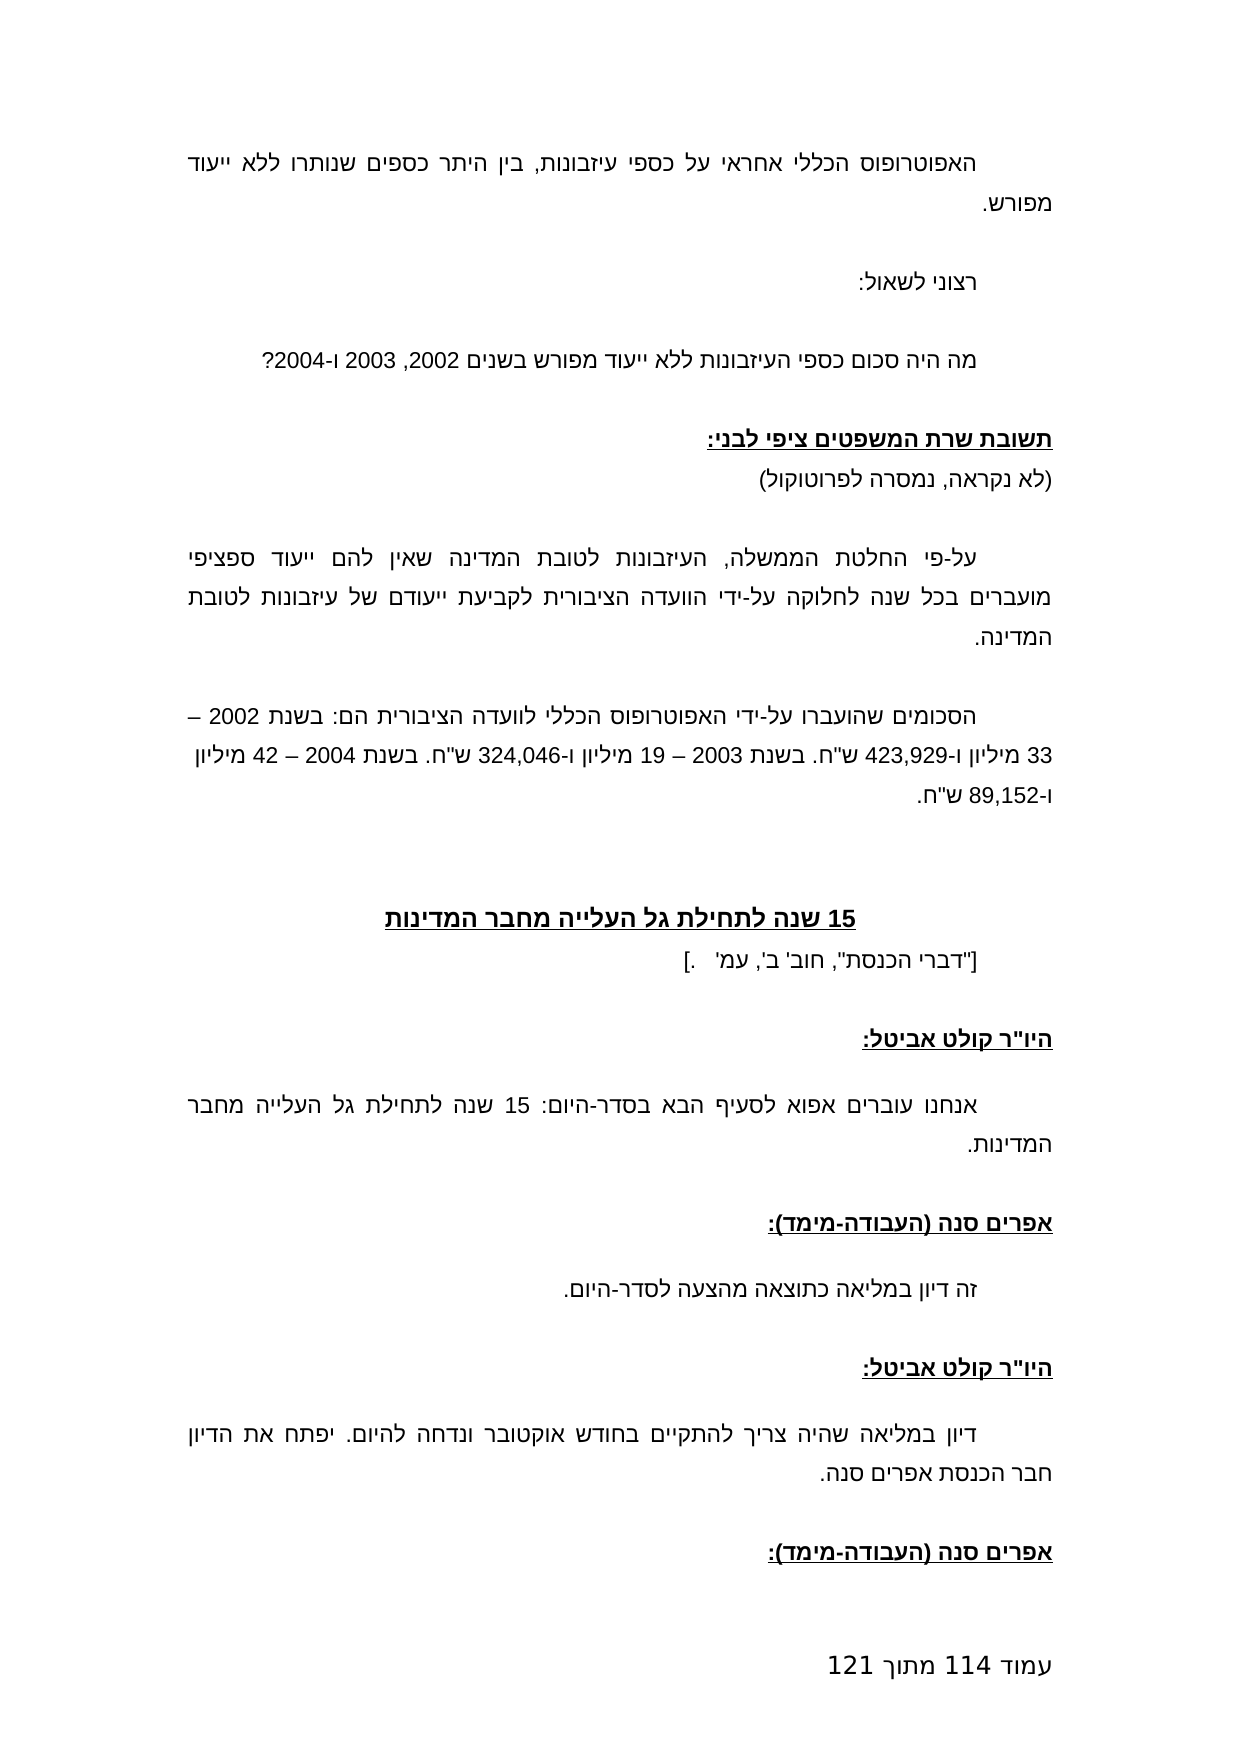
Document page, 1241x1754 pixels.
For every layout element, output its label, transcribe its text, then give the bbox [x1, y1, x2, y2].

text האפוטרופוס הכללי אחראי על כספי עיזבונות, בין היתר כספים שנותרו ללא ייעוד מפורש. [187, 150, 1053, 216]
text אנחנו עוברים אפוא לסעיף הבא בסדר-היום: 15 שנה לתחילת גל העלייה מחבר המדינות. [187, 1092, 1053, 1157]
text דיון במליאה שהיה צריך להתקיים בחודש אוקטובר ונדחה להיום. יפתח את הדיון חבר הכנסת אפרים סנה. [187, 1421, 1053, 1487]
text זה דיון במליאה כתוצאה מהצעה לסדר-היום. [187, 1276, 1053, 1302]
text אפרים סנה (העבודה-מימד): [187, 1210, 1053, 1236]
text היו"ר קולט אביטל: [187, 1026, 1053, 1052]
text רצוני לשאול: [187, 268, 1053, 295]
text היו"ר קולט אביטל: [187, 1355, 1053, 1381]
text תשובת שרת המשפטים ציפי לבני: [187, 426, 1053, 453]
text על-פי החלטת הממשלה, העיזבונות לטובת המדינה שאין להם ייעוד ספציפי מועברים בכל שנה לחלוקה על-ידי הוועדה הציבורית לקביעת ייעודם של עיזבונות לטובת המדינה. [187, 545, 1053, 650]
text מה היה סכום כספי העיזבונות ללא ייעוד מפורש בשנים 2002, 2003 ו-2004? [187, 347, 1053, 374]
text 15 שנה לתחילת גל העלייה מחבר המדינות [187, 904, 1053, 932]
text אפרים סנה (העבודה-מימד): [187, 1539, 1053, 1566]
text (לא נקראה, נמסרה לפרוטוקול) [187, 466, 1053, 492]
text הסכומים שהועברו על-ידי האפוטרופוס הכללי לוועדה הציבורית הם: בשנת 2002 – 33 מיליון ו-423,929 ש"ח. בשנת 2003 – 19 מיליון ו-324,046 ש"ח. בשנת 2004 – 42 מיליון ו-89,152 ש"ח. [187, 703, 1053, 808]
text ["דברי הכנסת", חוב' ב', עמ' .] [187, 947, 1053, 973]
